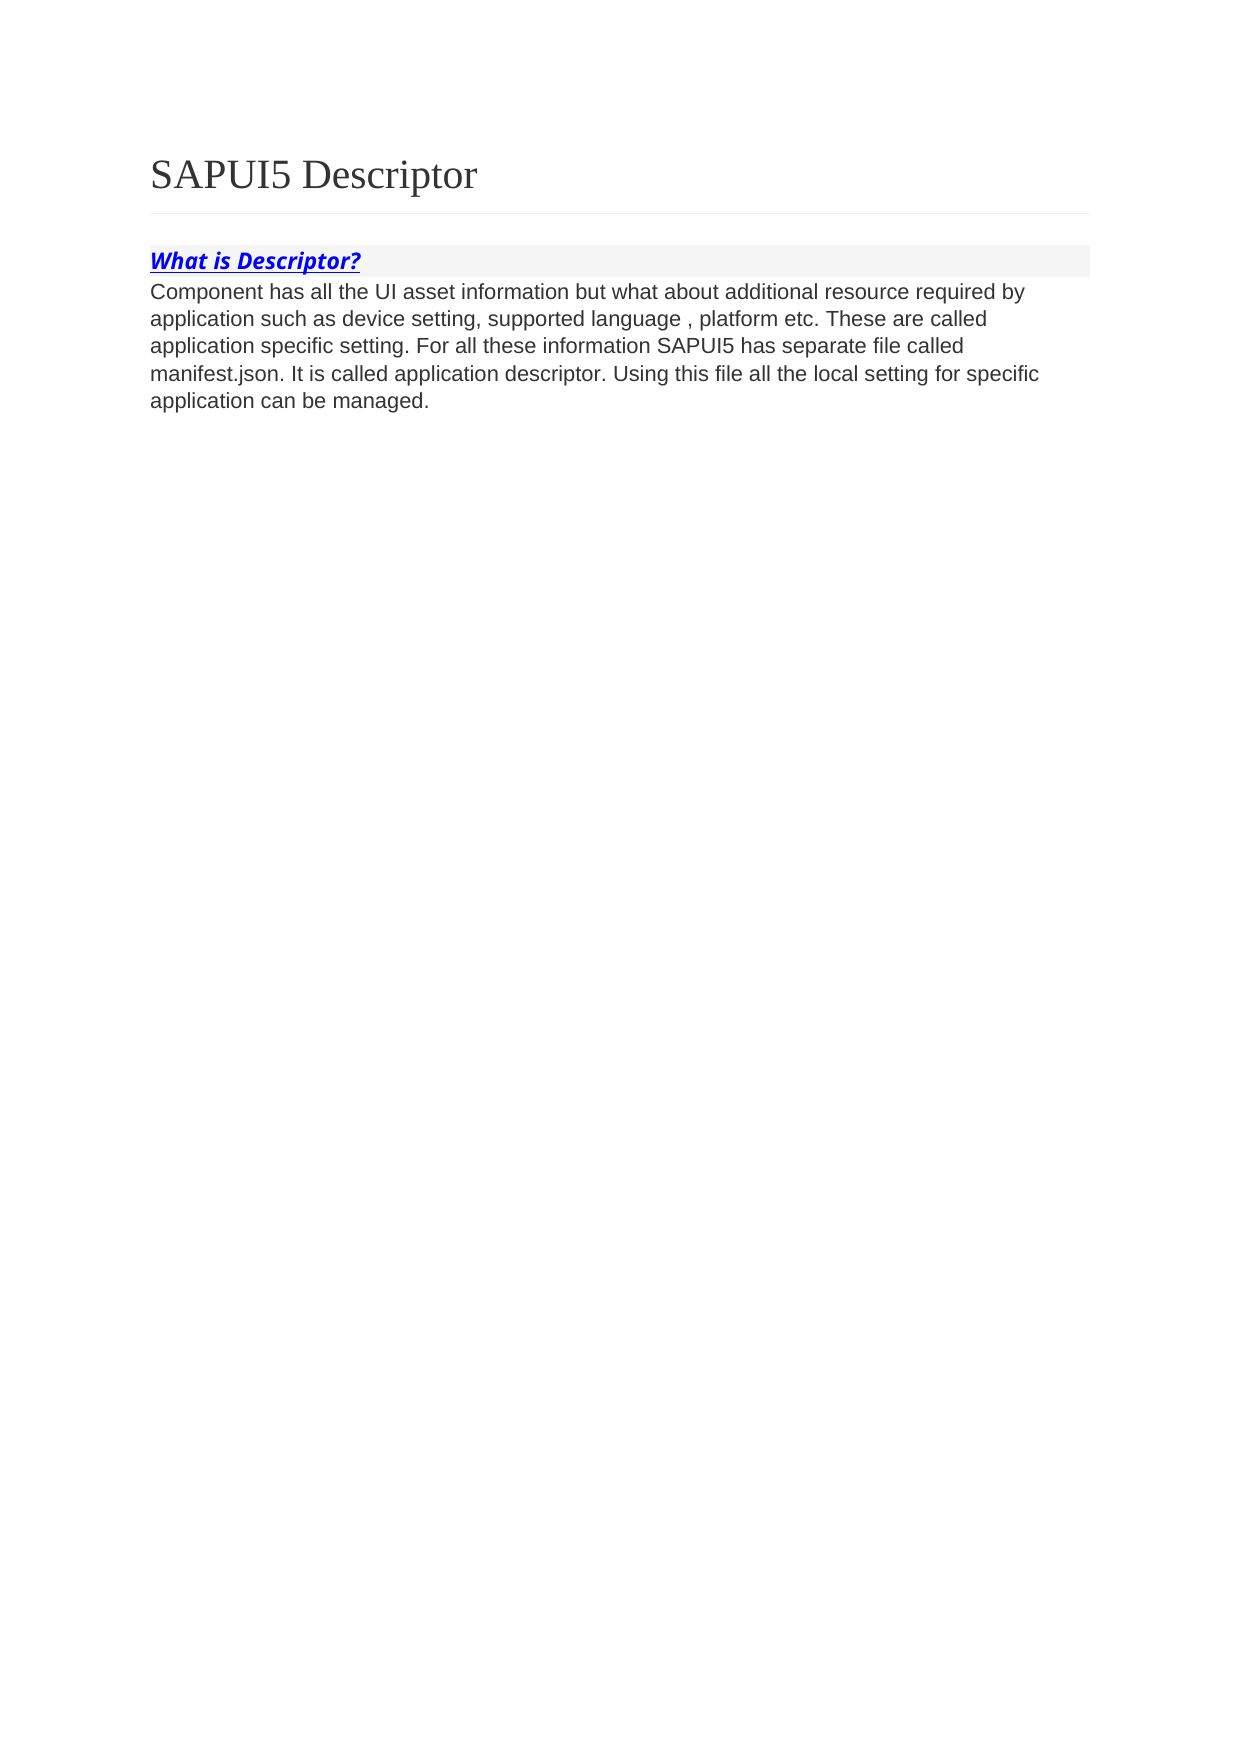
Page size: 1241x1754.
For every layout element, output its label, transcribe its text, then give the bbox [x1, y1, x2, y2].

subtitle SAPUI5 Descriptor [150, 150, 1090, 213]
text Component has all the UI asset information but what about additional resource required by application such as device setting, supported language , platform etc. These are called application specific setting. For all these information SAPUI5 has separate file called manifest.json. It is called application descriptor. Using this file all the local setting for specific application can be managed. [150, 279, 1090, 413]
subtitle What is Descriptor? [150, 245, 1090, 277]
